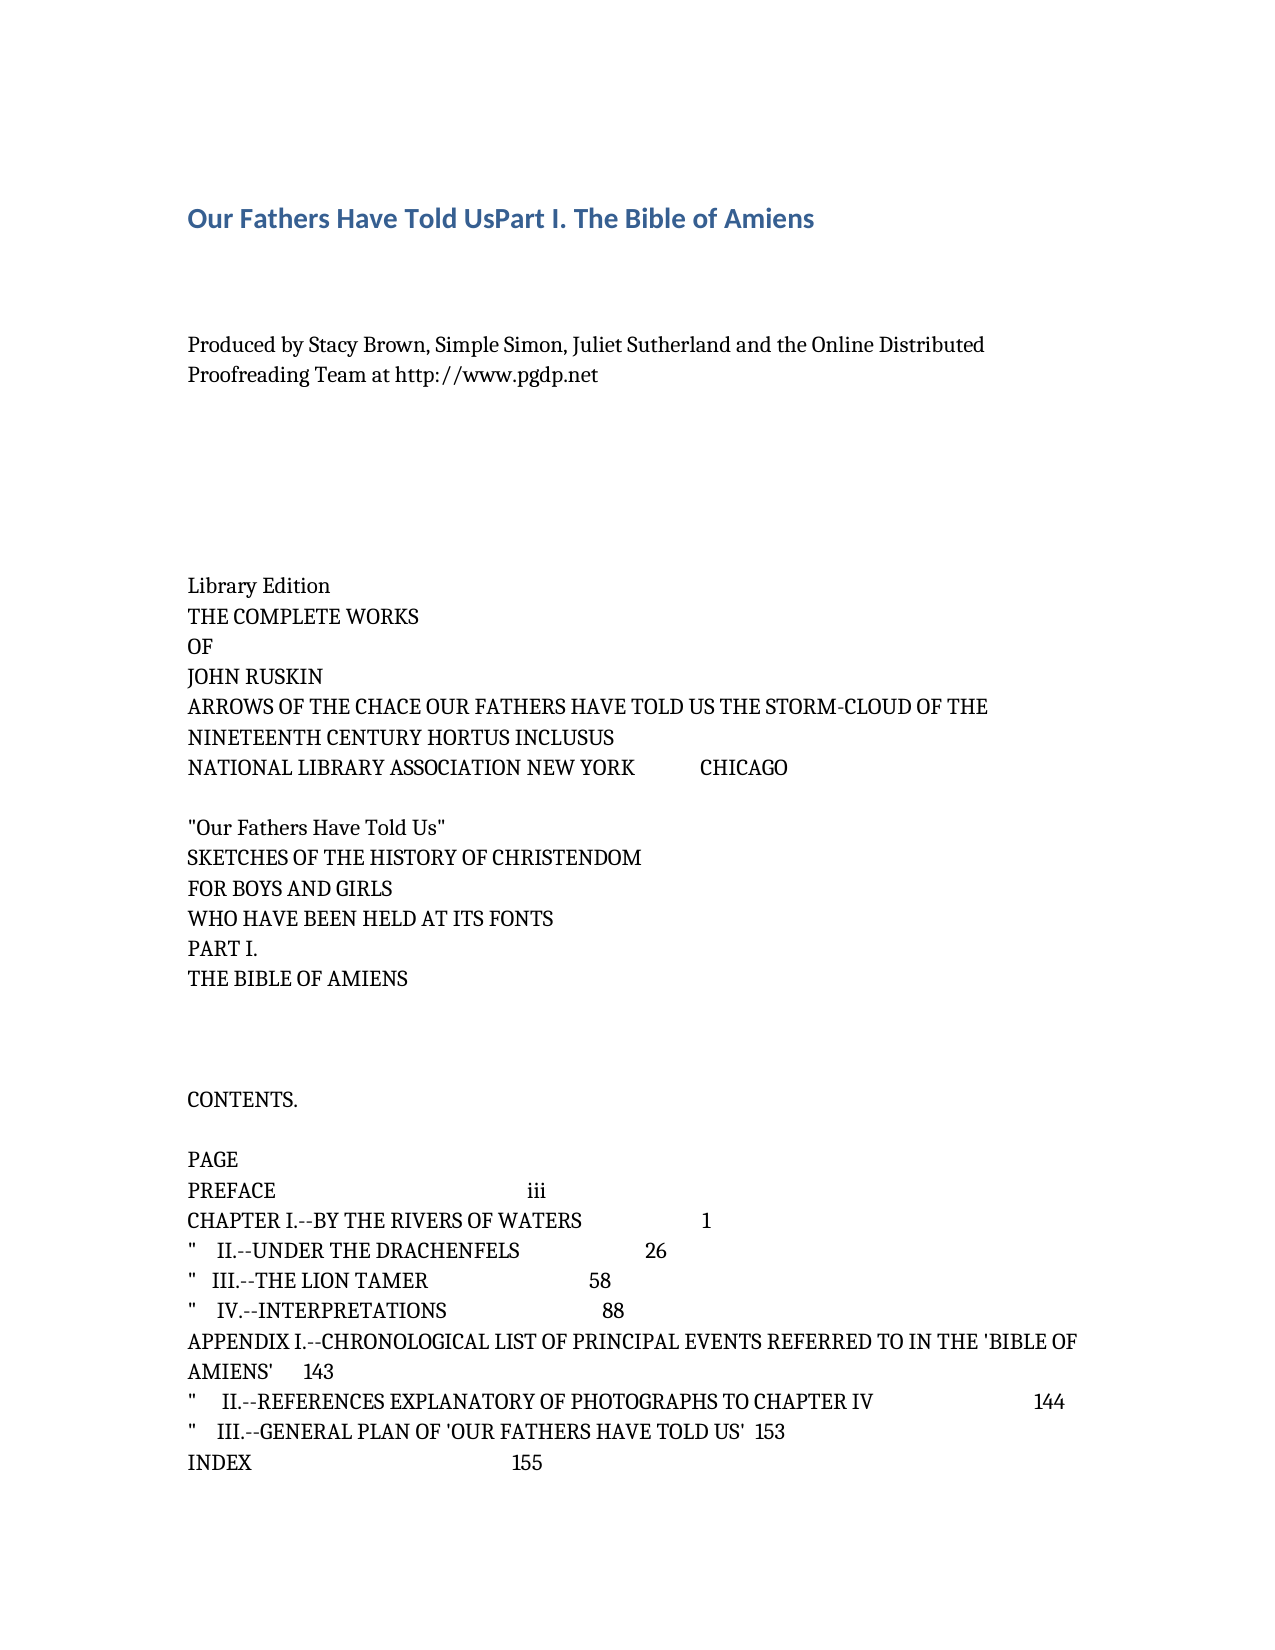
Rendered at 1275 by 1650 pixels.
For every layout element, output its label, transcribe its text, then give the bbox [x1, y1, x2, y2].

subtitle Our Fathers Have Told UsPart I. The Bible of Amiens [187, 200, 1087, 236]
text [187, 241, 1087, 1476]
